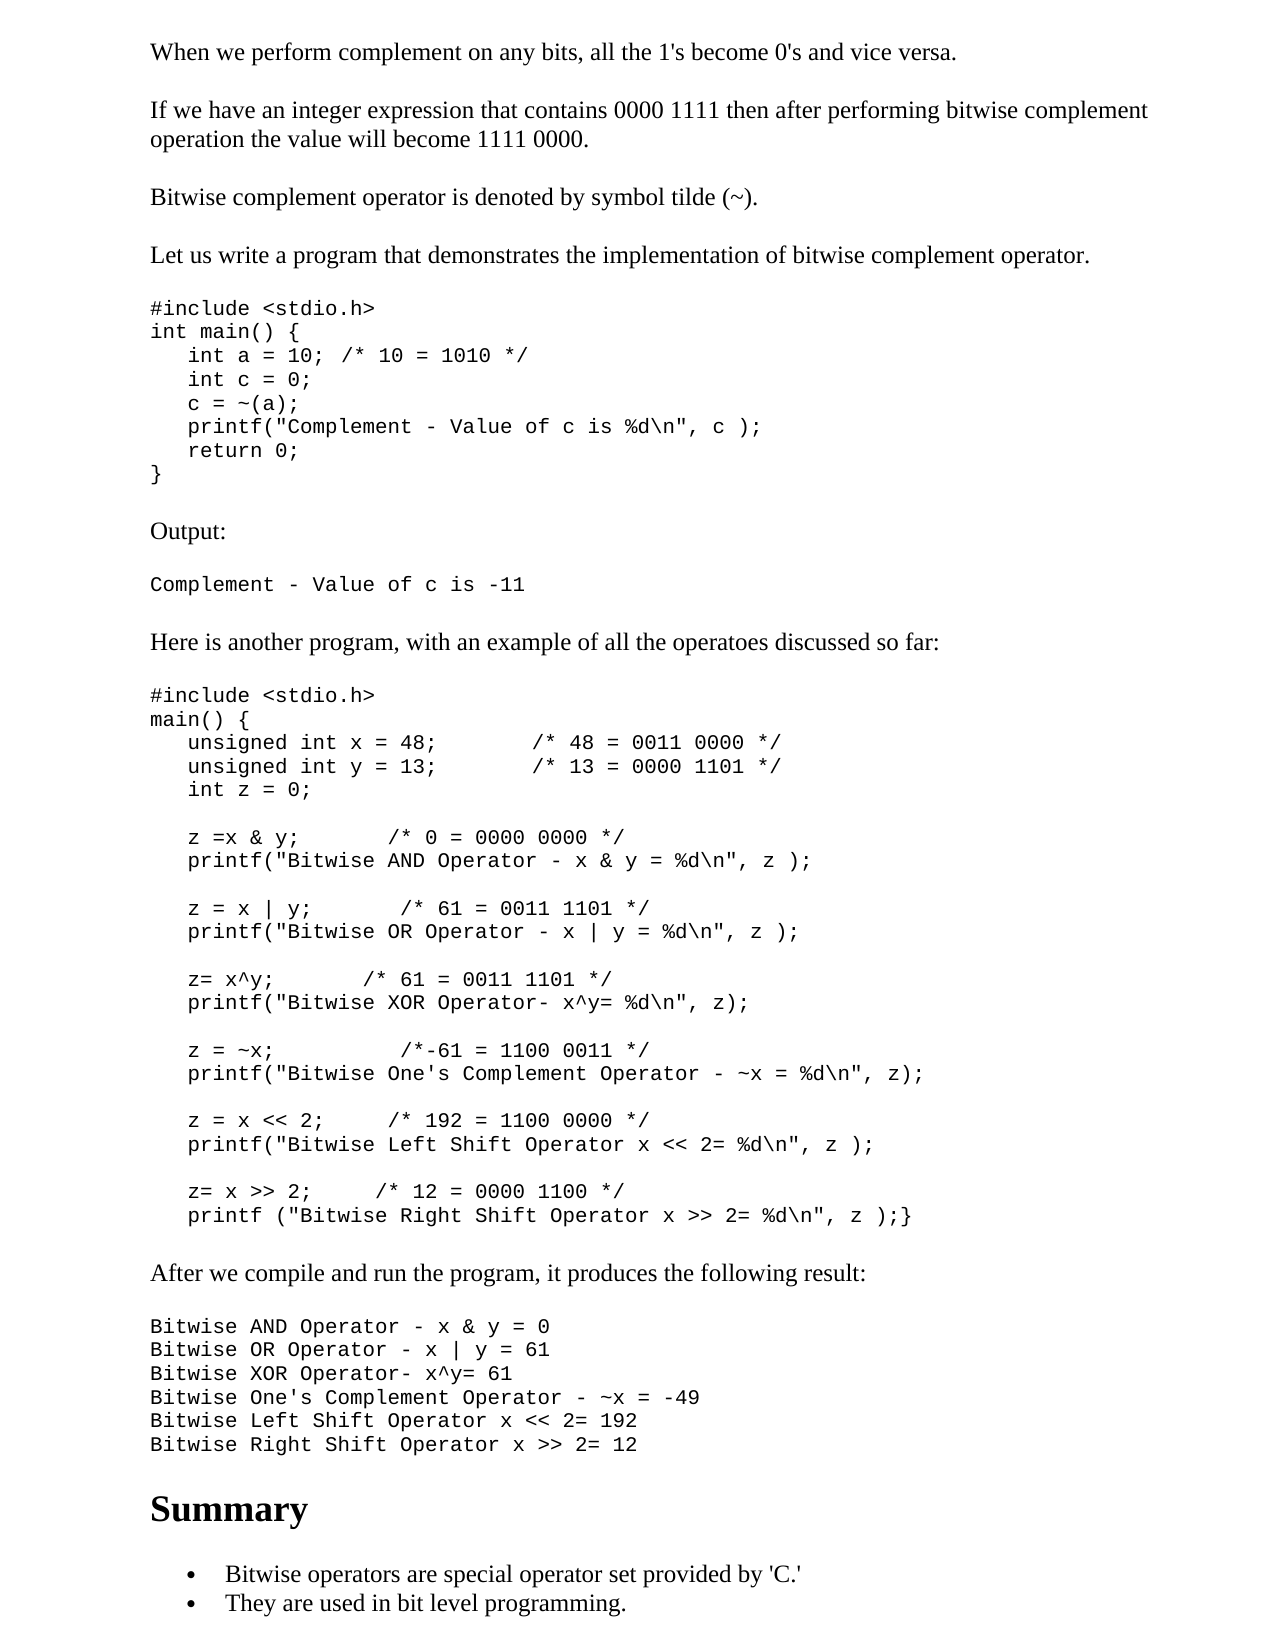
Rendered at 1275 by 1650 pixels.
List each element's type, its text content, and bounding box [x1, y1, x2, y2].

text When we perform complement on any bits, all the 1's become 0's and vice versa. [150, 37, 1219, 66]
text z= x^y; /* 61 = 0011 1101 */ [150, 969, 1219, 992]
text z = x << 2; /* 192 = 1100 0000 */ [150, 1111, 1219, 1134]
text #include <stdio.h> [150, 685, 1219, 708]
text Output: [150, 516, 1219, 545]
text printf("Bitwise Left Shift Operator x << 2= %d\n", z ); [150, 1134, 1219, 1158]
text } [150, 463, 1219, 487]
text printf("Bitwise OR Operator - x | y = %d\n", z ); [150, 921, 1219, 945]
text printf("Bitwise One's Complement Operator - ~x = %d\n", z); [150, 1063, 1219, 1087]
text int a = 10; /* 10 = 1010 */ [150, 345, 1219, 369]
text Bitwise complement operator is denoted by symbol tilde (~). [150, 182, 1219, 211]
text int main() { [150, 322, 1219, 345]
text Bitwise OR Operator - x | y = 61 [150, 1339, 1219, 1363]
text z =x & y; /* 0 = 0000 0000 */ [150, 827, 1219, 850]
text printf ("Bitwise Right Shift Operator x >> 2= %d\n", z );} [150, 1205, 1219, 1229]
text printf("Complement - Value of c is %d\n", c ); [150, 416, 1219, 440]
text Let us write a program that demonstrates the implementation of bitwise complement operator. [150, 240, 1219, 269]
text Bitwise Right Shift Operator x >> 2= 12 [150, 1434, 1219, 1458]
text After we compile and run the program, it produces the following result: [150, 1258, 1219, 1287]
text z = ~x; /*-61 = 1100 0011 */ [150, 1039, 1219, 1063]
text Summary [150, 1487, 1219, 1530]
text Bitwise XOR Operator- x^y= 61 [150, 1363, 1219, 1387]
text z= x >> 2; /* 12 = 0000 1100 */ [150, 1181, 1219, 1205]
text Here is another program, with an example of all the operatoes discussed so far: [150, 627, 1219, 656]
text return 0; [150, 440, 1219, 463]
text Complement - Value of c is -11 [150, 574, 1219, 598]
text c = ~(a); [150, 392, 1219, 416]
text printf("Bitwise XOR Operator- x^y= %d\n", z); [150, 992, 1219, 1016]
text main() { [150, 708, 1219, 732]
text #include <stdio.h> [150, 298, 1219, 322]
text unsigned int y = 13; /* 13 = 0000 1101 */ [150, 756, 1219, 779]
text int z = 0; [150, 779, 1219, 803]
text If we have an integer expression that contains 0000 1111 then after performing bitwise complement operation the value will become 1111 0000. [150, 95, 1219, 153]
text Bitwise AND Operator - x & y = 0 [150, 1316, 1219, 1339]
list Bitwise operators are special operator set provided by 'C.' [187, 1559, 1219, 1588]
text unsigned int x = 48; /* 48 = 0011 0000 */ [150, 732, 1219, 756]
text int c = 0; [150, 369, 1219, 392]
text printf("Bitwise AND Operator - x & y = %d\n", z ); [150, 850, 1219, 874]
list They are used in bit level programming. [187, 1588, 1219, 1617]
text z = x | y; /* 61 = 0011 1101 */ [150, 898, 1219, 921]
text Bitwise One's Complement Operator - ~x = -49 [150, 1387, 1219, 1410]
text Bitwise Left Shift Operator x << 2= 192 [150, 1410, 1219, 1434]
